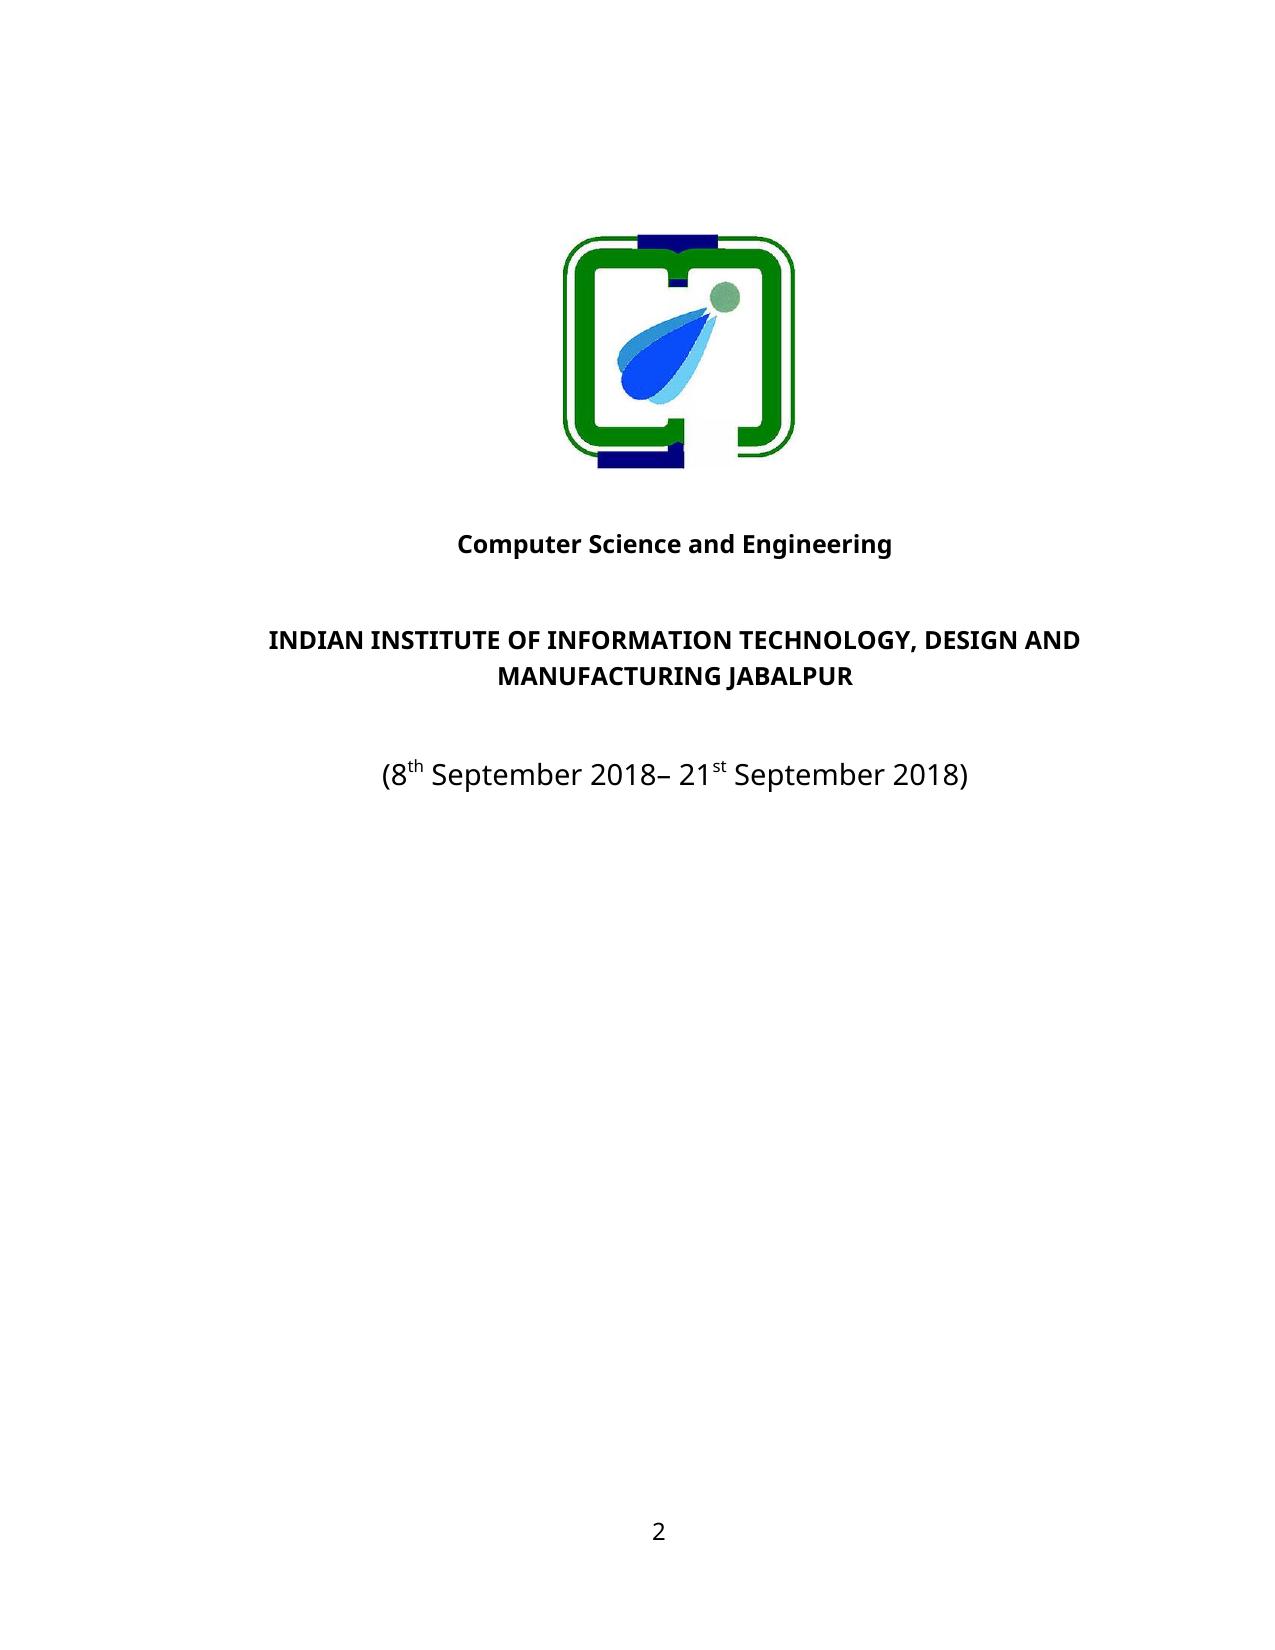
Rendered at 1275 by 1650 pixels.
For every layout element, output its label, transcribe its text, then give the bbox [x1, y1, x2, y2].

picture [560, 233, 797, 470]
text Computer Science and Engineering [263, 526, 1087, 561]
text INDIAN INSTITUTE OF INFORMATION TECHNOLOGY, DESIGN AND MANUFACTURING JABALPUR [263, 622, 1087, 693]
subtitle (8th September 2018– 21st September 2018) [263, 754, 1087, 794]
